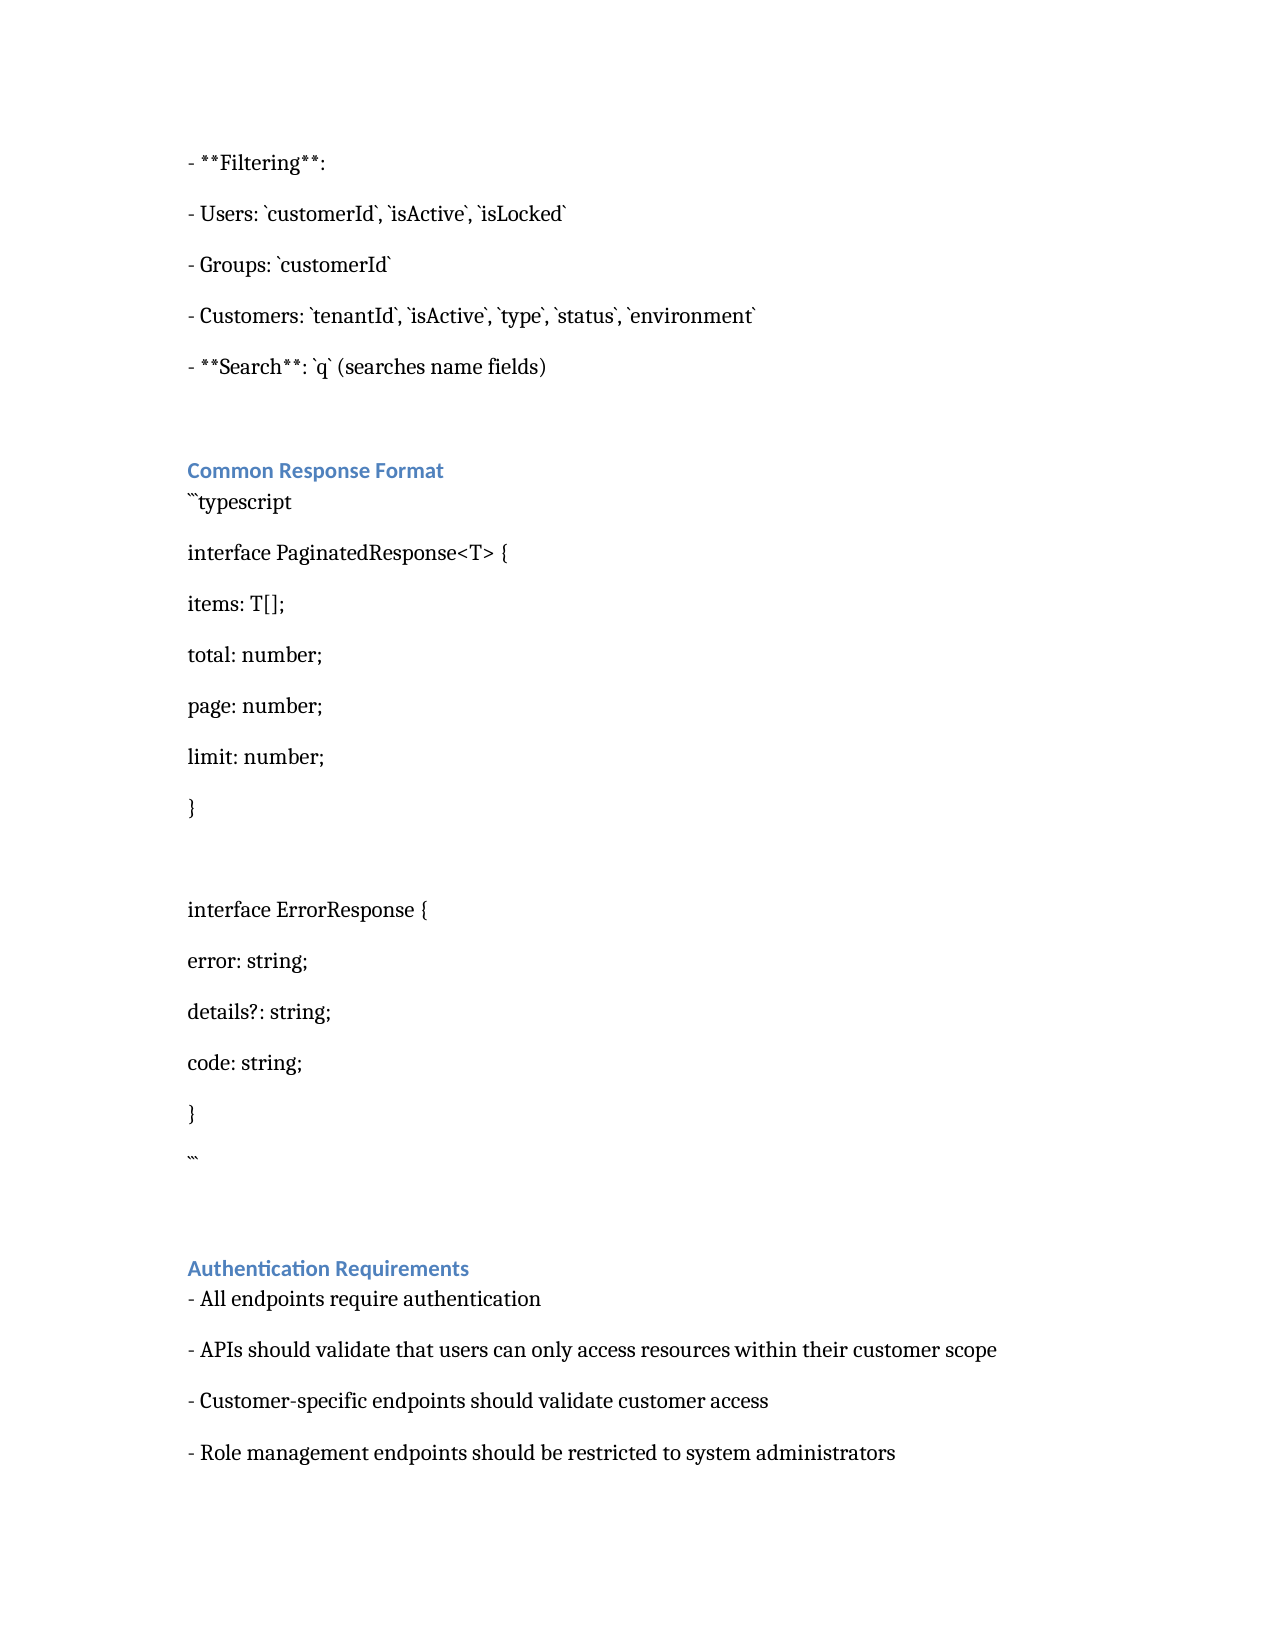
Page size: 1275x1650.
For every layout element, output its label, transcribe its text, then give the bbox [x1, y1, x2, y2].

text - APIs should validate that users can only access resources within their customer scope [187, 1337, 1087, 1364]
text ```typescript [187, 488, 1087, 515]
text code: string; [187, 1050, 1087, 1076]
text - Customers: `tenantId`, `isActive`, `type`, `status`, `environment` [187, 303, 1087, 329]
text - Groups: `customerId` [187, 252, 1087, 278]
text interface PaginatedResponse<T> { [187, 539, 1087, 566]
text } [187, 795, 1087, 821]
text - **Search**: `q` (searches name fields) [187, 354, 1087, 381]
text error: string; [187, 948, 1087, 974]
text - All endpoints require authentication [187, 1286, 1087, 1313]
text } [187, 1101, 1087, 1127]
text - Role management endpoints should be restricted to system administrators [187, 1439, 1087, 1466]
text items: T[]; [187, 591, 1087, 617]
text - Users: `customerId`, `isActive`, `isLocked` [187, 201, 1087, 227]
text limit: number; [187, 744, 1087, 770]
subtitle Authentication Requirements [187, 1254, 1087, 1282]
text - Customer-specific endpoints should validate customer access [187, 1388, 1087, 1415]
subtitle Common Response Format [187, 456, 1087, 484]
text interface ErrorResponse { [187, 897, 1087, 923]
text total: number; [187, 642, 1087, 668]
text details?: string; [187, 999, 1087, 1025]
text page: number; [187, 693, 1087, 719]
text ``` [187, 1152, 1087, 1178]
text - **Filtering**: [187, 150, 1087, 176]
